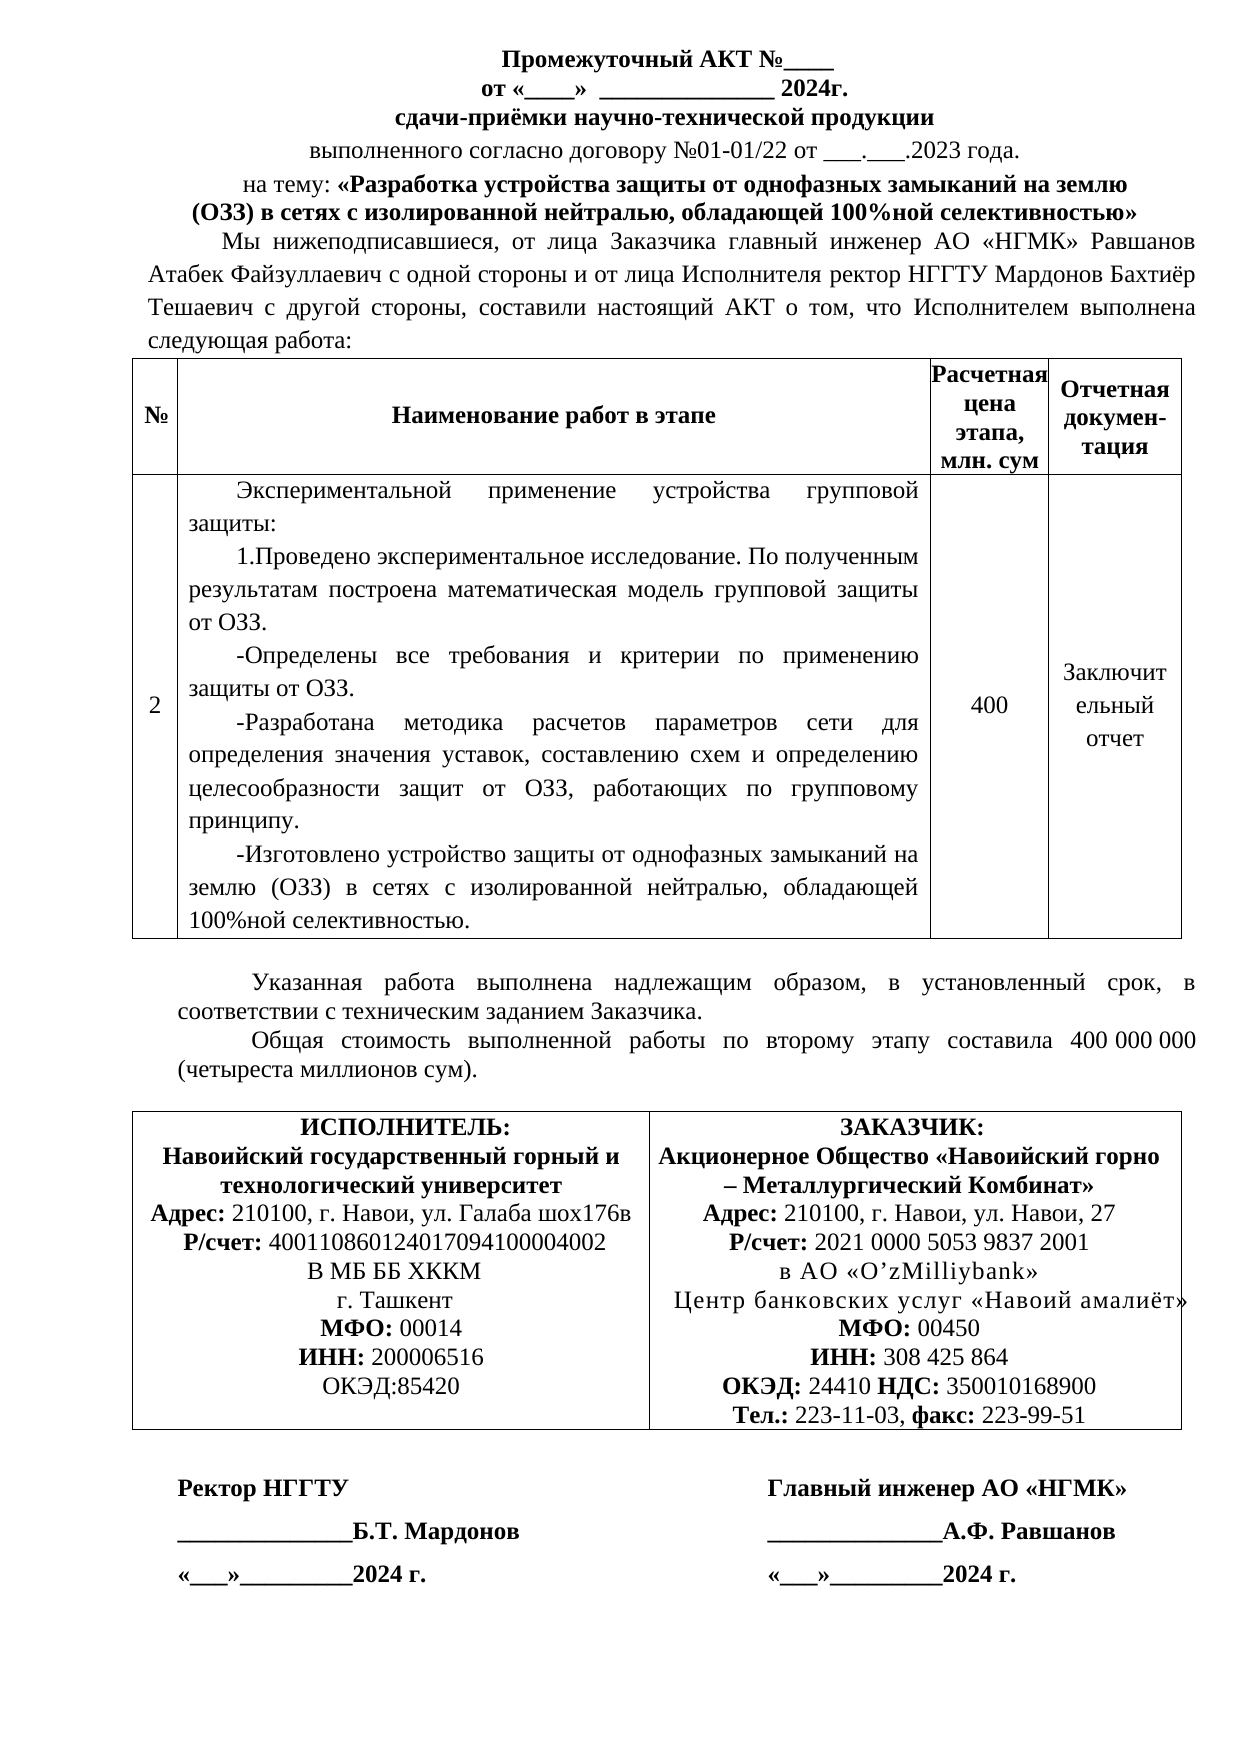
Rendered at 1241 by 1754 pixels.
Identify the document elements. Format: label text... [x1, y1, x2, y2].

text Общая стоимость выполненной работы по второму этапу составила 400 000 000 (четыреста миллионов сум). [177, 1025, 1196, 1082]
table_header ИСПОЛНИТЕЛЬ: Навоийский государственный горный и технологический университет Адрес: 210100, г. Навои, ул. Галаба шох176в Р/счет: 400110860124017094100004002 В МБ ББ ХККМ г. Ташкент МФО: 00014 ИНН: 200006516 ОКЭД:85420 [133, 1112, 649, 1428]
table_header ЗАКАЗЧИК: Акционерное Общество «Навоийский горно – Металлургический Комбинат» Адрес: . Навои, ул. Навои, 27 Р/счет: 2021 0000 5053 9837 2001 в АО «O’zMilliybank» Центр банковских услуг «Навоий амалиёт» МФО: 00450 ИНН: 308 425 864 ОКЭД: 24410 НДС: 350010168900 Тел.: 223-11-03, факс: 223-99-51 [650, 1112, 1181, 1428]
text на тему: «Разработка устройства защиты от однофазных замыканий на землю (ОЗЗ) в сетях с изолированной нейтралью, обладающей 100%ной селективностью» [183, 169, 1145, 226]
table_cell Экспериментальной применение устройства групповой защиты: 1.Проведено экспериментальное исследование. По полученным результатам построена математическая модель групповой защиты от ОЗЗ. -Определены все требования и критерии по применению защиты от ОЗЗ. -Разработана методика расчетов параметров сети для определения значения уставок, составлению схем и определению целесообразности защит от ОЗЗ, работающих по групповому принципу. -Изготовлено устройство защиты от однофазных замыканий на землю (ОЗЗ) в сетях с изолированной нейтралью, обладающей 100%ной селективностью. [178, 475, 930, 938]
table_header Расчетная цена этапа, млн. сум [931, 359, 1048, 474]
text Мы нижеподписавшиеся, от лица Заказчика главный инженер АО «НГМК» Равшанов Атабек Файзуллаевич с одной стороны и от лица Исполнителя ректор НГГТУ Мардонов Бахтиёр Тешаевич с другой стороны, составили настоящий АКТ о том, что Исполнителем выполнена следующая работа: [148, 226, 1196, 354]
table_header Наименование работ в этапе [178, 359, 930, 474]
table_cell 2 [133, 475, 177, 938]
text от «____» ______________ 2024г. [177, 73, 1152, 102]
text ______________Б.Т. Мардонов ______________А.Ф. Равшанов [177, 1516, 1152, 1544]
text выполненного согласно договору №01-01/22 от ___.___.2023 года. [177, 135, 1152, 164]
text Указанная работа выполнена надлежащим образом, в установленный срок, в соответствии с техническим заданием Заказчика. [177, 967, 1196, 1025]
table_header № [133, 359, 177, 474]
text «___»_________2024 г. «___»_________2024 г. [177, 1559, 1152, 1588]
table_header Отчетная докумен-тация [1049, 359, 1181, 474]
text Ректор НГГТУ Главный инженер АО «НГМК» [177, 1473, 1152, 1501]
text сдачи-приёмки научно-технической продукции [177, 102, 1152, 131]
text Промежуточный АКТ №____ [177, 44, 1152, 73]
table_cell Заключительный отчет [1049, 475, 1181, 938]
table_cell 400 [931, 475, 1048, 938]
